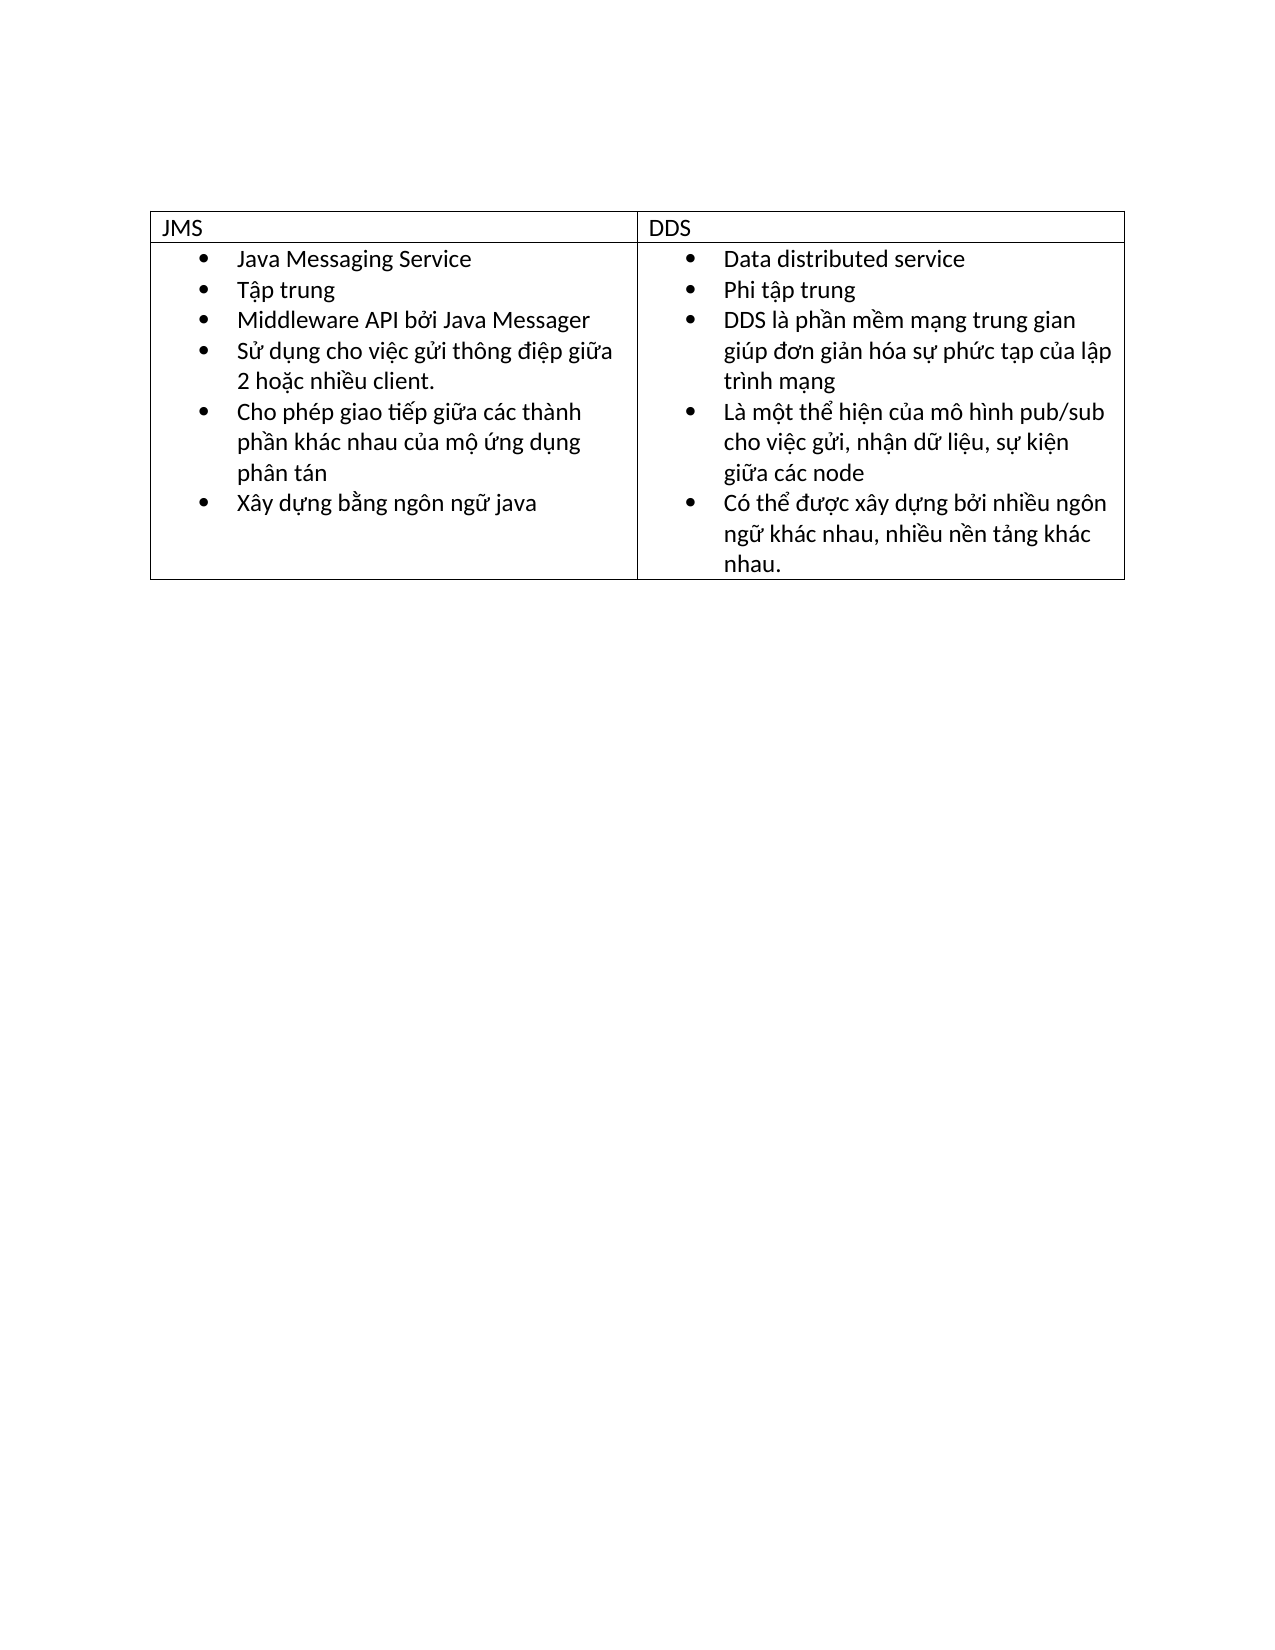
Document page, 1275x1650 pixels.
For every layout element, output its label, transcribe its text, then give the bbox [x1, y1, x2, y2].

table_cell Data distributed service Phi tập trung DDS là phần mềm mạng trung gian giúp đơn giản hóa sự phức tạp của lập trình mạng Là một thể hiện của mô hình pub/sub cho việc gửi, nhận dữ liệu, sự kiện giữa các node Có thể được xây dựng bởi nhiều ngôn ngữ khác nhau, nhiều nền tảng khác nhau. [638, 243, 1124, 579]
table_header DDS [638, 212, 1124, 242]
table_header JMS [151, 212, 637, 242]
table_cell Java Messaging Service Tập trung Middleware API bởi Java Messager Sử dụng cho việc gửi thông điệp giữa 2 hoặc nhiều client. Cho phép giao tiếp giữa các thành phần khác nhau của mộ ứng dụng phân tán Xây dựng bằng ngôn ngữ java [151, 243, 637, 579]
